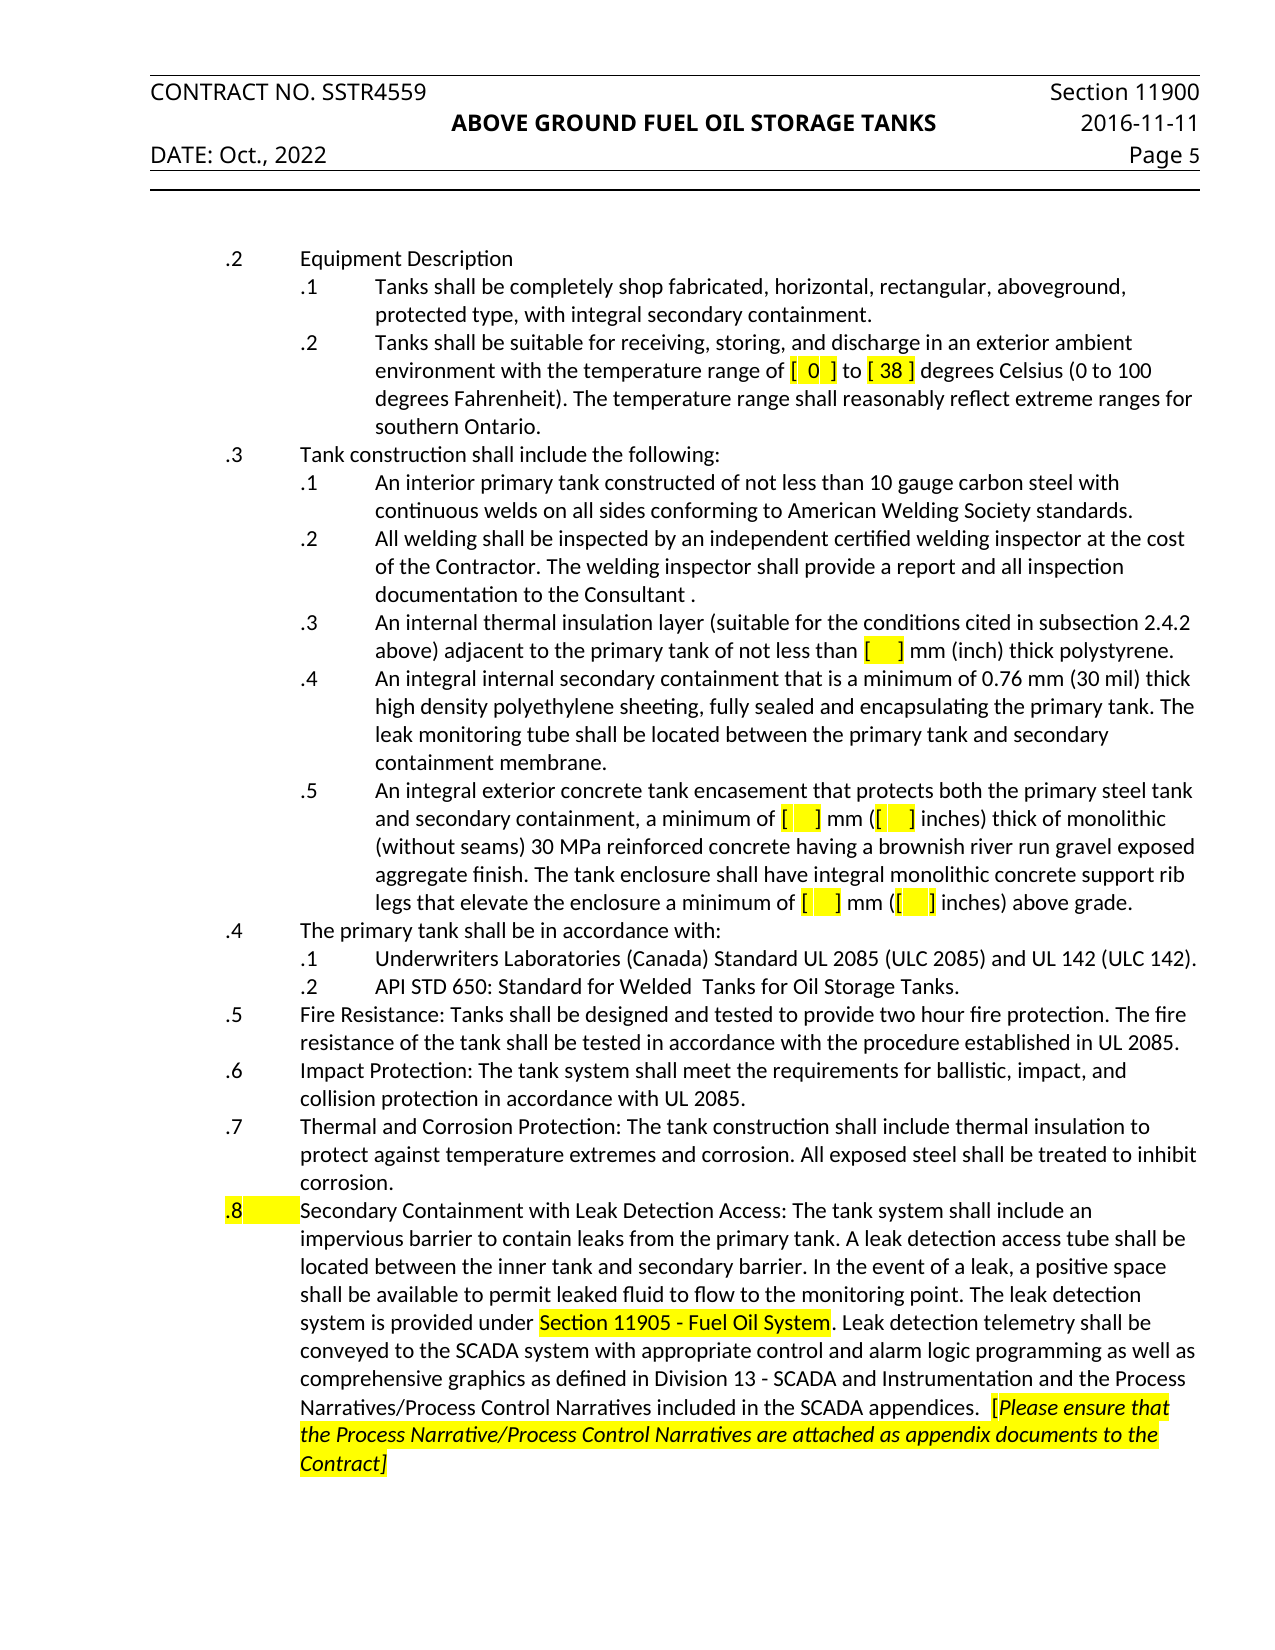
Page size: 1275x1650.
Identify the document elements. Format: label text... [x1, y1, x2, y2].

subtitle Equipment Description [225, 244, 1200, 272]
subtitle API STD 650: Standard for Welded Tanks for Oil Storage Tanks. [300, 972, 1200, 1000]
subtitle Thermal and Corrosion Protection: The tank construction shall include thermal insulation to protect against temperature extremes and corrosion. All exposed steel shall be treated to inhibit corrosion. [225, 1112, 1200, 1196]
subtitle An integral exterior concrete tank encasement that protects both the primary steel tank and secondary containment, a minimum of [ ] mm ([ ] inches) thick of monolithic (without seams) 30 MPa reinforced concrete having a brownish river run gravel exposed aggregate finish. The tank enclosure shall have integral monolithic concrete support rib legs that elevate the enclosure a minimum of [ ] mm ([ ] inches) above grade. [300, 776, 1200, 916]
subtitle An integral internal secondary containment that is a minimum of 0.76 mm (30 mil) thick high density polyethylene sheeting, fully sealed and encapsulating the primary tank. The leak monitoring tube shall be located between the primary tank and secondary containment membrane. [300, 664, 1200, 776]
subtitle An interior primary tank constructed of not less than 10 gauge carbon steel with continuous welds on all sides conforming to American Welding Society standards. [300, 468, 1200, 524]
subtitle All welding shall be inspected by an independent certified welding inspector at the cost of the Contractor. The welding inspector shall provide a report and all inspection documentation to the Consultant . [300, 524, 1200, 608]
subtitle Tank construction shall include the following: [225, 440, 1200, 468]
subtitle Underwriters Laboratories (Canada) Standard UL 2085 (ULC 2085) and UL 142 (ULC 142). [300, 944, 1200, 972]
subtitle Impact Protection: The tank system shall meet the requirements for ballistic, impact, and collision protection in accordance with UL 2085. [225, 1056, 1200, 1112]
subtitle Tanks shall be suitable for receiving, storing, and discharge in an exterior ambient environment with the temperature range of [ 0 ] to [ 38 ] degrees Celsius (0 to 100 degrees Fahrenheit). The temperature range shall reasonably reflect extreme ranges for southern Ontario. [300, 328, 1200, 440]
subtitle Fire Resistance: Tanks shall be designed and tested to provide two hour fire protection. The fire resistance of the tank shall be tested in accordance with the procedure established in UL 2085. [225, 1000, 1200, 1056]
subtitle An internal thermal insulation layer (suitable for the conditions cited in subsection 2.4.2 above) adjacent to the primary tank of not less than [ ] mm (inch) thick polystyrene. [300, 608, 1200, 664]
subtitle Secondary Containment with Leak Detection Access: The tank system shall include an impervious barrier to contain leaks from the primary tank. A leak detection access tube shall be located between the inner tank and secondary barrier. In the event of a leak, a positive space shall be available to permit leaked fluid to flow to the monitoring point. The leak detection system is provided under Section 11905 - Fuel Oil System. Leak detection telemetry shall be conveyed to the SCADA system with appropriate control and alarm logic programming as well as comprehensive graphics as defined in Division 13 - SCADA and Instrumentation and the Process Narratives/Process Control Narratives included in the SCADA appendices. [Please ensure that the Process Narrative/Process Control Narratives are attached as appendix documents to the Contract] [225, 1196, 1200, 1477]
subtitle Tanks shall be completely shop fabricated, horizontal, rectangular, aboveground, protected type, with integral secondary containment. [300, 272, 1200, 328]
subtitle The primary tank shall be in accordance with: [225, 916, 1200, 944]
